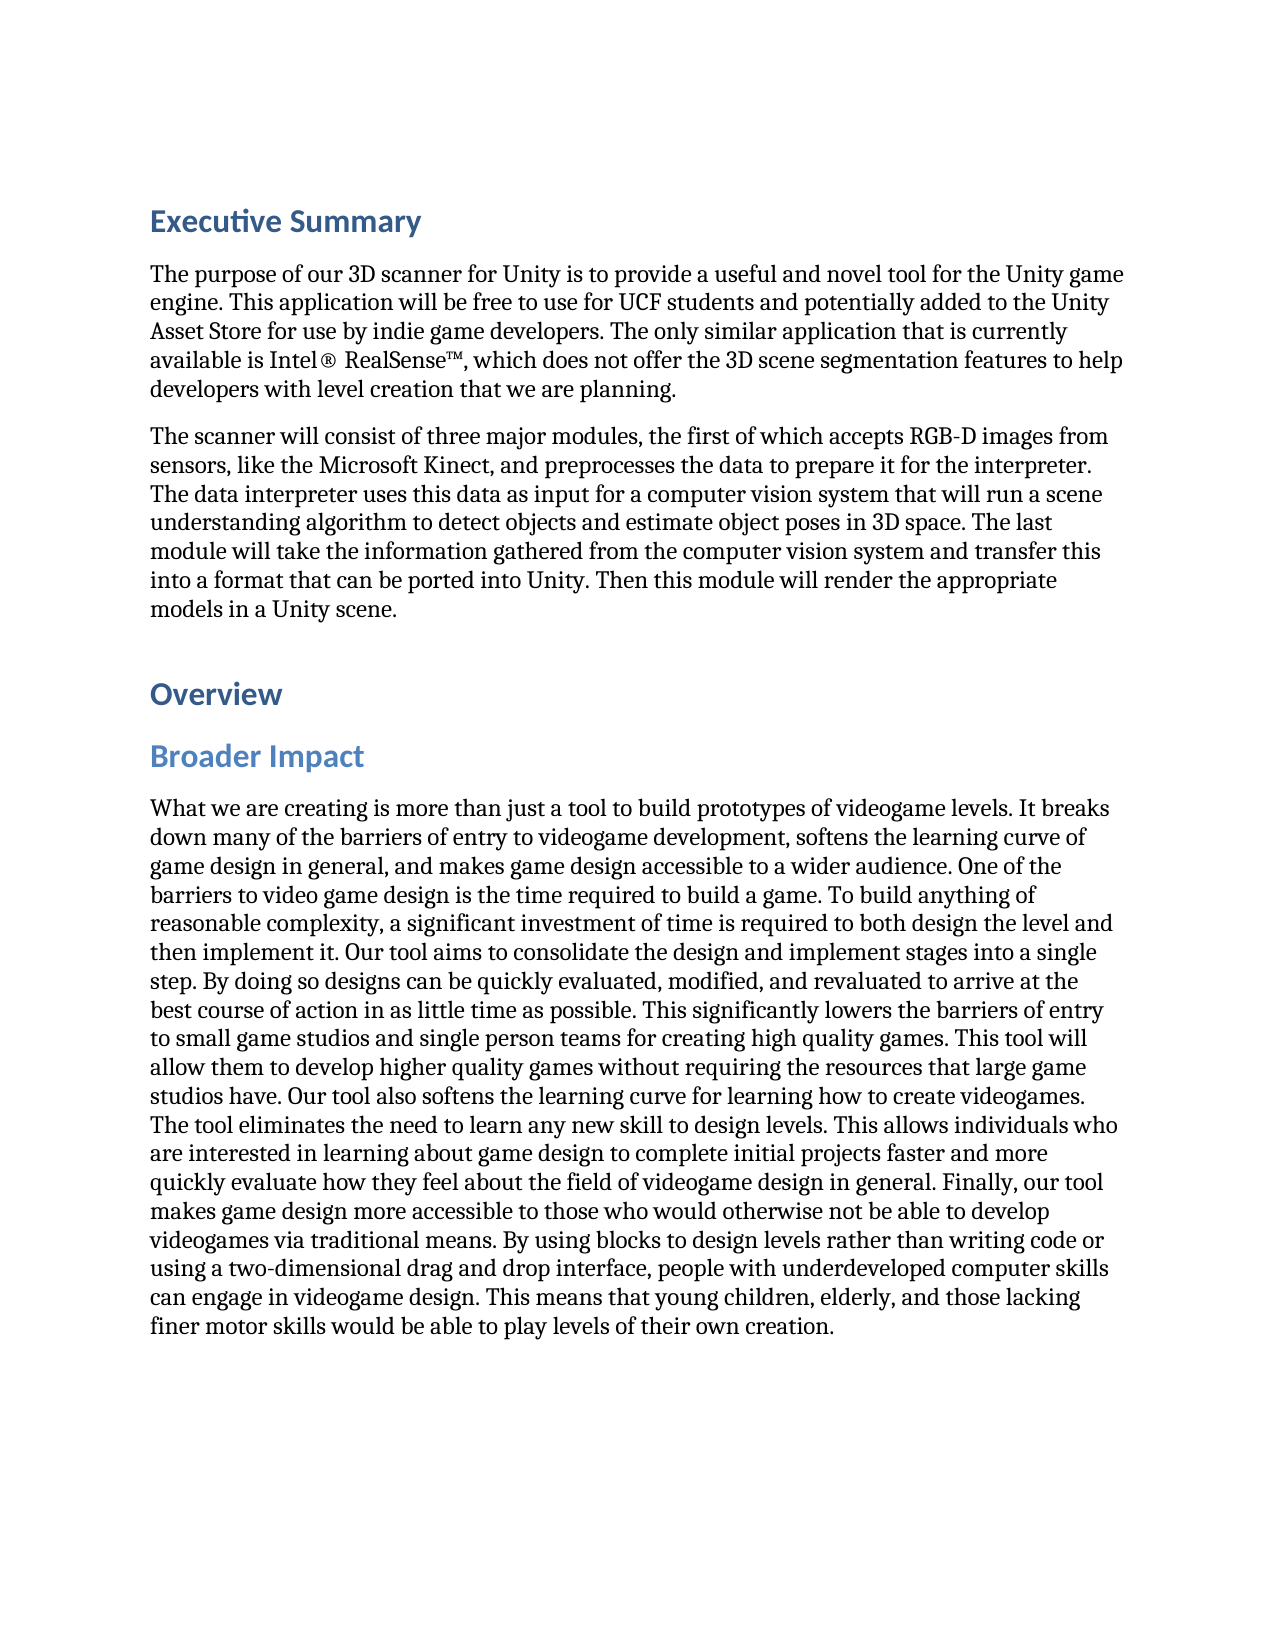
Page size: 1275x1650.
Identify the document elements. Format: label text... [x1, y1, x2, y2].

text The scanner will consist of three major modules, the first of which accepts RGB-D images from sensors, like the Microsoft Kinect, and preprocesses the data to prepare it for the interpreter. The data interpreter uses this data as input for a computer vision system that will run a scene understanding algorithm to detect objects and estimate object poses in 3D space. The last module will take the information gathered from the computer vision system and transfer this into a format that can be ported into Unity. Then this module will render the appropriate models in a Unity scene. [150, 422, 1125, 623]
subtitle Broader Impact [150, 735, 1125, 776]
subtitle Overview [150, 673, 1125, 714]
text What we are creating is more than just a tool to build prototypes of videogame levels. It breaks down many of the barriers of entry to videogame development, softens the learning curve of game design in general, and makes game design accessible to a wider audience. One of the barriers to video game design is the time required to build a game. To build anything of reasonable complexity, a significant investment of time is required to both design the level and then implement it. Our tool aims to consolidate the design and implement stages into a single step. By doing so designs can be quickly evaluated, modified, and revaluated to arrive at the best course of action in as little time as possible. This significantly lowers the barriers of entry to small game studios and single person teams for creating high quality games. This tool will allow them to develop higher quality games without requiring the resources that large game studios have. Our tool also softens the learning curve for learning how to create videogames. The tool eliminates the need to learn any new skill to design levels. This allows individuals who are interested in learning about game design to complete initial projects faster and more quickly evaluate how they feel about the field of videogame design in general. Finally, our tool makes game design more accessible to those who would otherwise not be able to develop videogames via traditional means. By using blocks to design levels rather than writing code or using a two-dimensional drag and drop interface, people with underdeveloped computer skills can engage in videogame design. This means that young children, elderly, and those lacking finer motor skills would be able to play levels of their own creation. [150, 794, 1125, 1341]
subtitle Executive Summary [150, 200, 1125, 241]
text The purpose of our 3D scanner for Unity is to provide a useful and novel tool for the Unity game engine. This application will be free to use for UCF students and potentially added to the Unity Asset Store for use by indie game developers. The only similar application that is currently available is Intel® RealSense™, which does not offer the 3D scene segmentation features to help developers with level creation that we are planning. [150, 259, 1125, 403]
